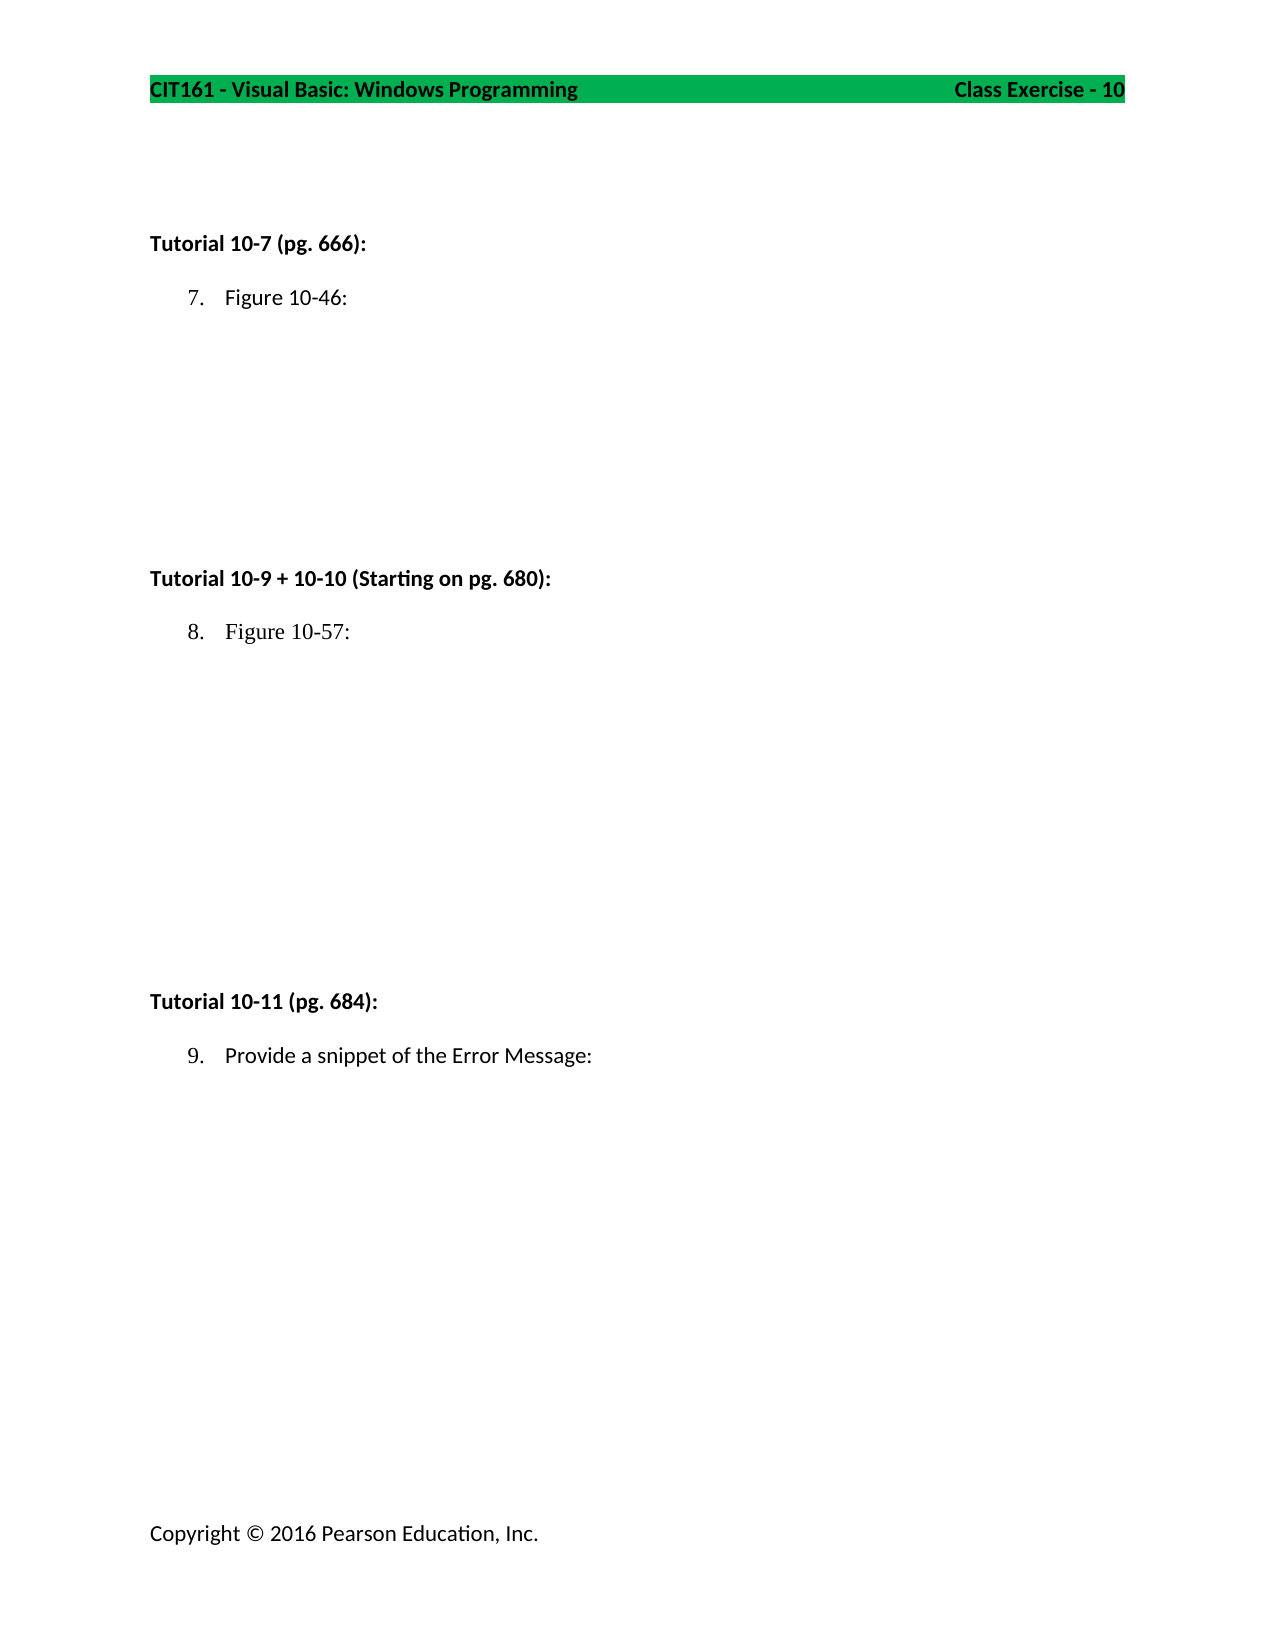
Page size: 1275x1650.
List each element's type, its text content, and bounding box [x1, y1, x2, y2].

text Tutorial 10-11 (pg. 684): [150, 987, 1125, 1015]
list Provide a snippet of the Error Message: [187, 1041, 1125, 1069]
list Figure 10-46: [187, 283, 1125, 311]
text Tutorial 10-9 + 10-10 (Starting on pg. 680): [150, 564, 1125, 592]
list Figure 10-57: [187, 618, 1125, 644]
text Tutorial 10-7 (pg. 666): [150, 229, 1125, 257]
